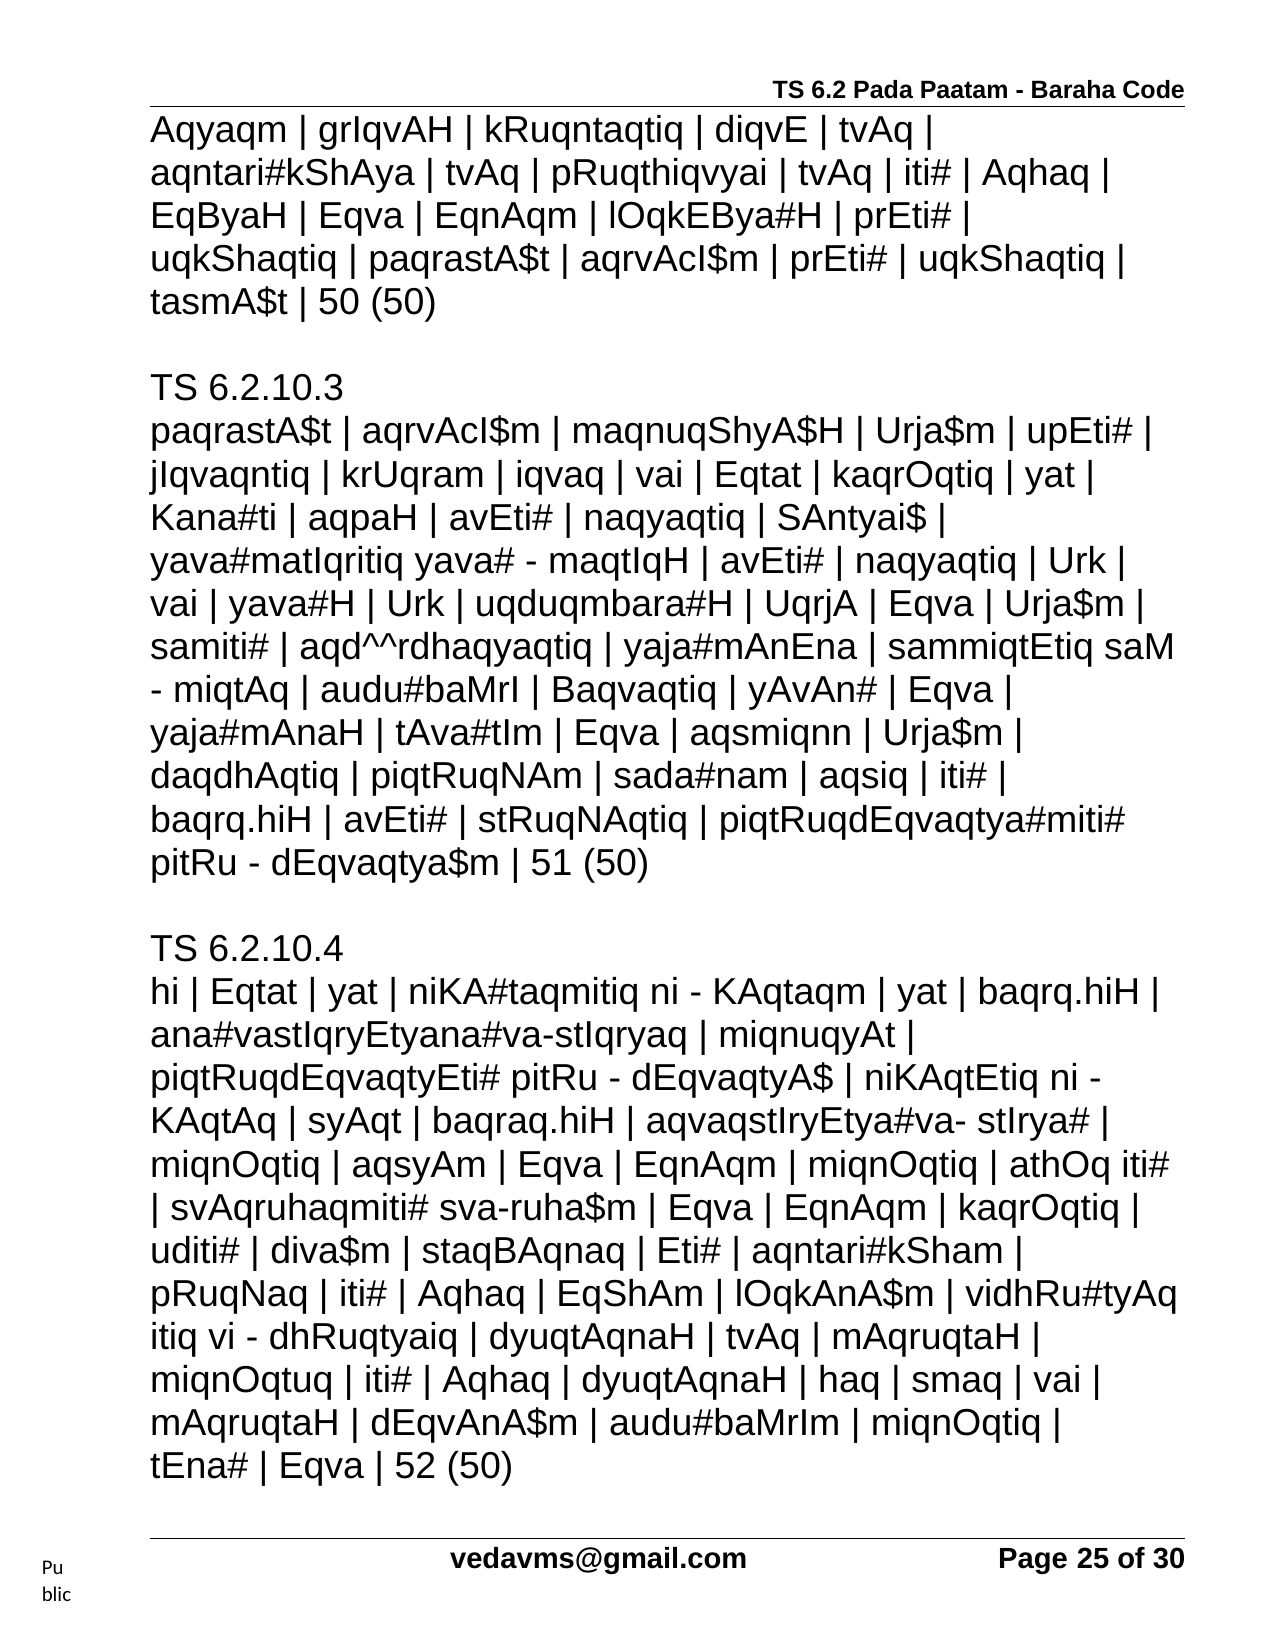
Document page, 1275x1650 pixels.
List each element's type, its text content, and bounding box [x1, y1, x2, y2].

text hi | Eqtat | yat | niKA#taqmitiq ni - KAqtaqm | yat | baqrq.hiH | ana#vastIqryEtyana#va-stIqryaq | miqnuqyAt | piqtRuqdEqvaqtyEti# pitRu - dEqvaqtyA$ | niKAqtEtiq ni - KAqtAq | syAqt | baqraq.hiH | aqvaqstIryEtya#va- stIrya# | miqnOqtiq | aqsyAm | Eqva | EqnAqm | miqnOqtiq | athOq iti# | svAqruhaqmiti# sva-ruha$m | Eqva | EqnAqm | kaqrOqtiq | uditi# | diva$m | staqBAqnaq | Eti# | aqntari#kSham | pRuqNaq | iti# | Aqhaq | EqShAm | lOqkAnA$m | vidhRu#tyAq itiq vi - dhRuqtyaiq | dyuqtAqnaH | tvAq | mAqruqtaH | miqnOqtuq | iti# | Aqhaq | dyuqtAqnaH | haq | smaq | vai | mAqruqtaH | dEqvAnA$m | audu#baMrIm | miqnOqtiq | tEna# | Eqva | 52 (50) [150, 969, 1185, 1487]
text paqrastA$t | aqrvAcI$m | maqnuqShyA$H | Urja$m | upEti# | jIqvaqntiq | krUqram | iqvaq | vai | Eqtat | kaqrOqtiq | yat | Kana#ti | aqpaH | avEti# | naqyaqtiq | SAntyai$ | yava#matIqritiq yava# - maqtIqH | avEti# | naqyaqtiq | Urk | vai | yava#H | Urk | uqduqmbara#H | UqrjA | Eqva | Urja$m | samiti# | aqd^^rdhaqyaqtiq | yaja#mAnEna | sammiqtEtiq saM - miqtAq | audu#baMrI | Baqvaqtiq | yAvAn# | Eqva | yaja#mAnaH | tAva#tIm | Eqva | aqsmiqnn | Urja$m | daqdhAqtiq | piqtRuqNAm | sada#nam | aqsiq | iti# | baqrq.hiH | avEti# | stRuqNAqtiq | piqtRuqdEqvaqtya#miti# pitRu - dEqvaqtya$m | 51 (50) [150, 409, 1185, 883]
text TS 6.2.10.3 [150, 366, 1185, 409]
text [150, 107, 1185, 322]
text TS 6.2.10.4 [150, 926, 1185, 969]
